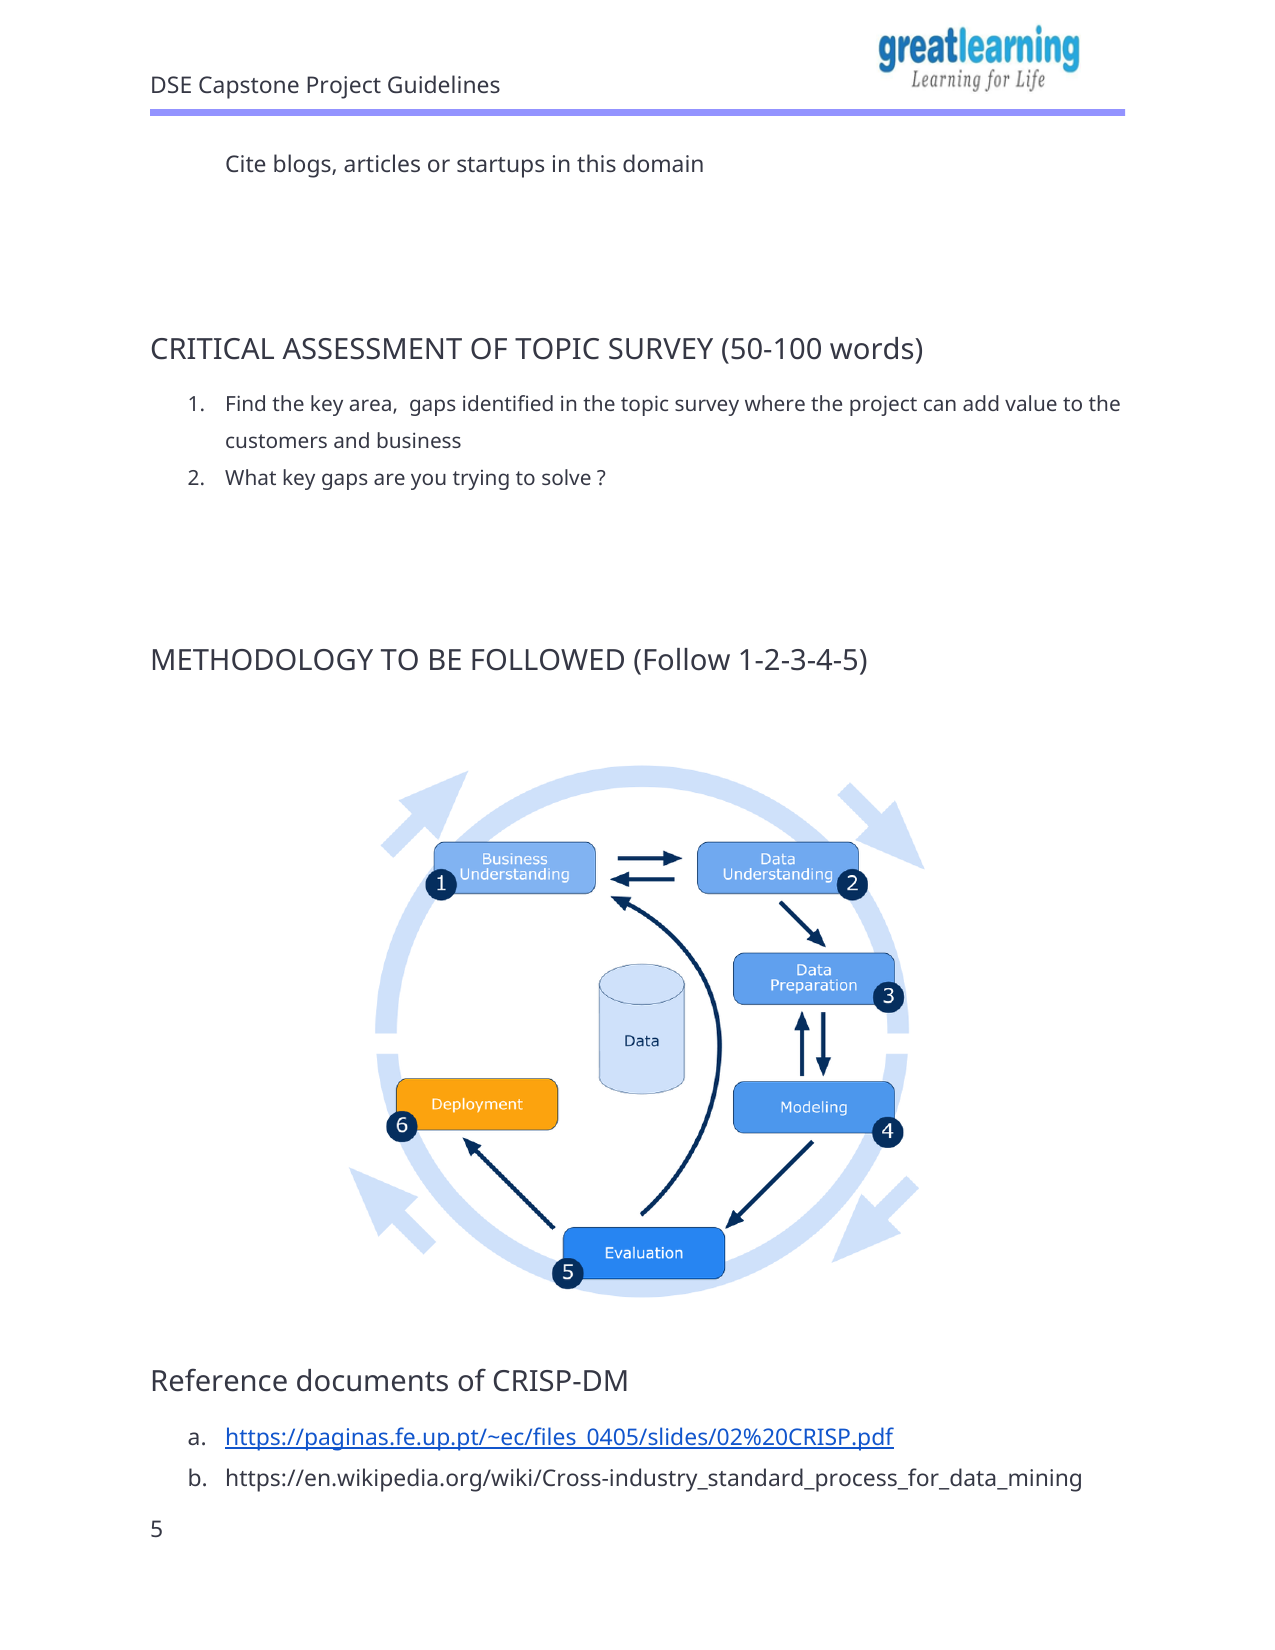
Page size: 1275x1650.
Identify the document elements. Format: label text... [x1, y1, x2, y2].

picture [344, 761, 930, 1301]
picture [875, 20, 1082, 94]
list https://en.wikipedia.org/wiki/Cross-industry_standard_process_for_data_mining [187, 1462, 1125, 1493]
list Find the key area, gaps identified in the topic survey where the project can add value to the customers and business [187, 389, 1125, 454]
list What key gaps are you trying to solve ? [187, 463, 1125, 491]
text Cite blogs, articles or startups in this domain [225, 148, 1125, 179]
subtitle CRITICAL ASSESSMENT OF TOPIC SURVEY (50-100 words) [150, 329, 1125, 368]
subtitle Reference documents of CRISP-DM [150, 1360, 1125, 1400]
picture [150, 109, 1125, 116]
list https://paginas.fe.up.pt/~ec/files_0405/slides/02%20CRISP.pdf [187, 1421, 1125, 1452]
subtitle METHODOLOGY TO BE FOLLOWED (Follow 1-2-3-4-5) [150, 639, 1125, 679]
